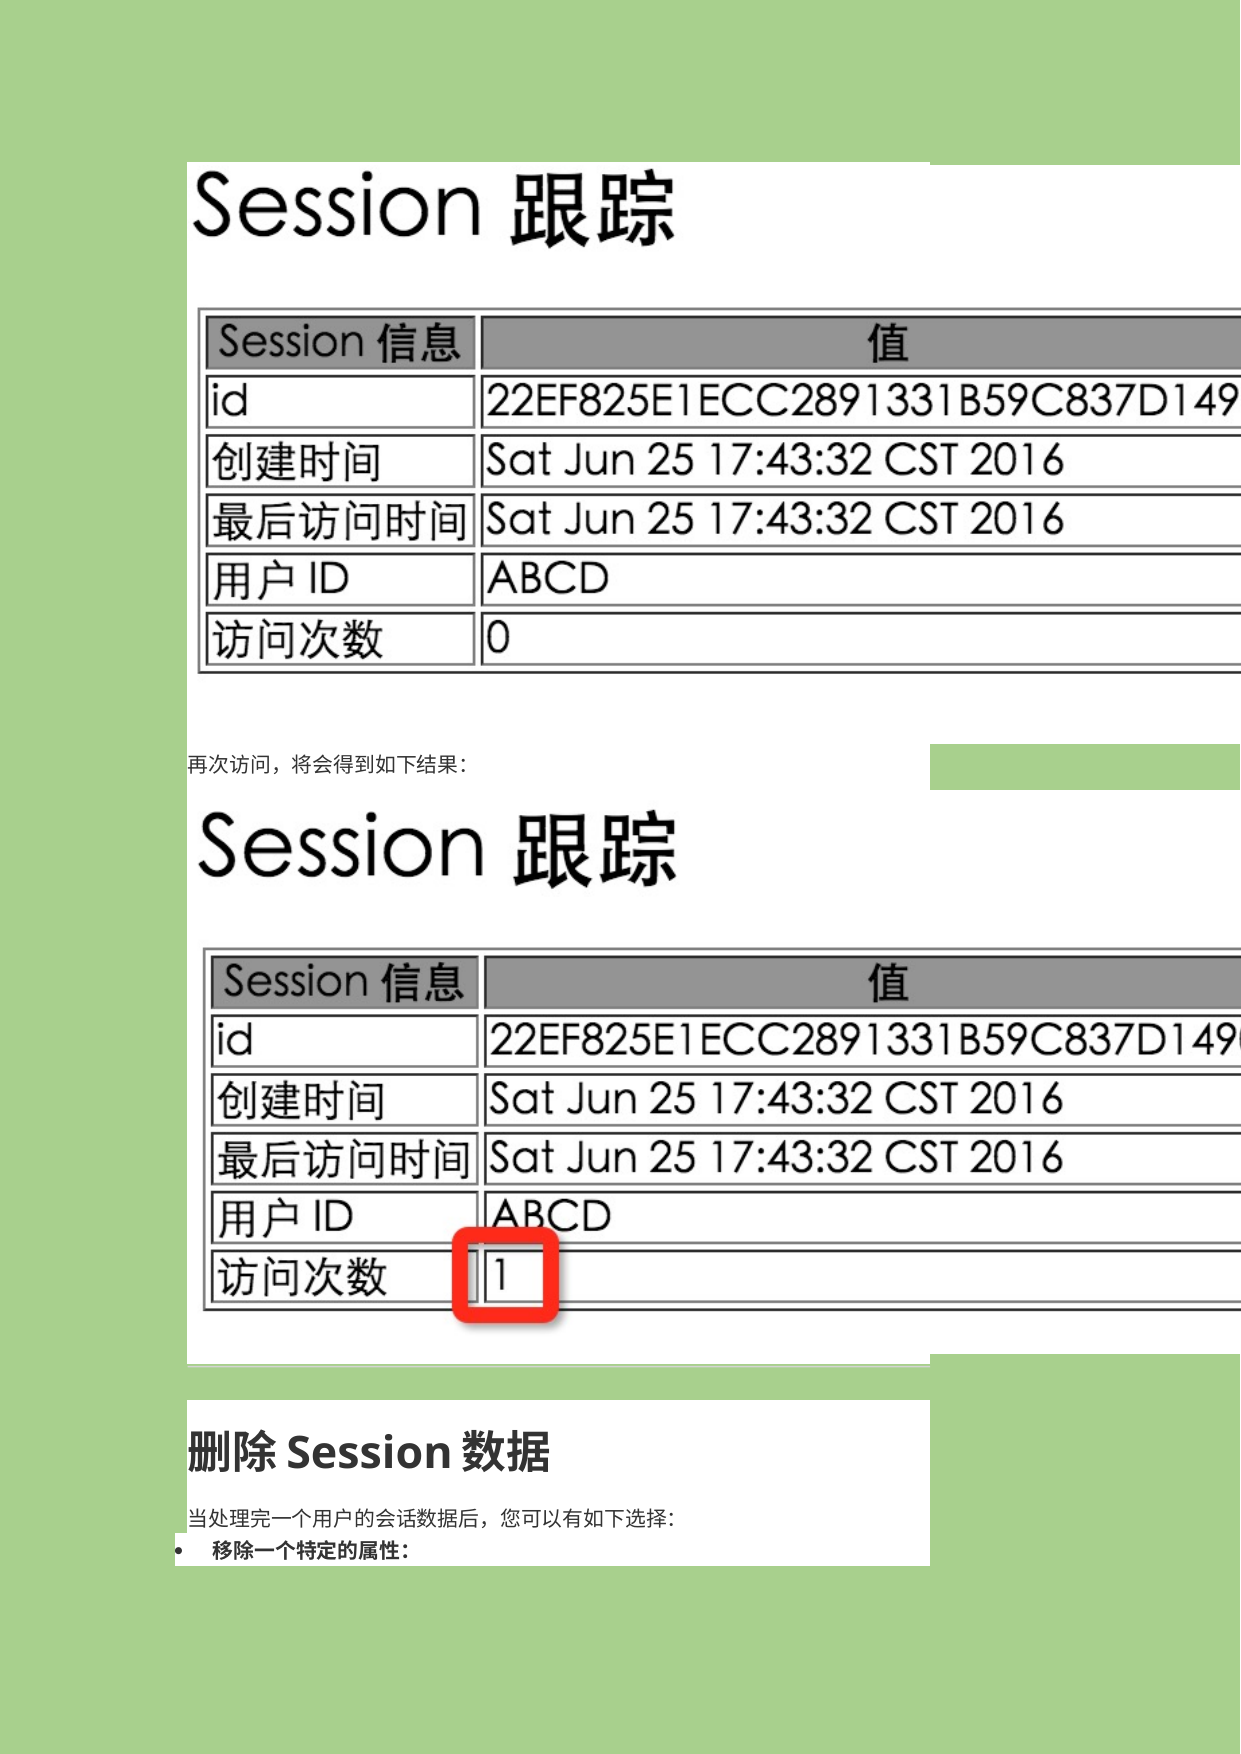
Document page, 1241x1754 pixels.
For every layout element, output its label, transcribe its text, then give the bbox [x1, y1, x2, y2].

text 删除Session数据 [187, 1400, 930, 1498]
text 再次访问，将会得到如下结果： [187, 747, 930, 779]
picture [187, 165, 1241, 744]
text 当处理完一个用户的会话数据后，您可以有如下选择： [187, 1501, 930, 1533]
list 移除一个特定的属性： [175, 1533, 930, 1566]
picture [187, 790, 1241, 1354]
